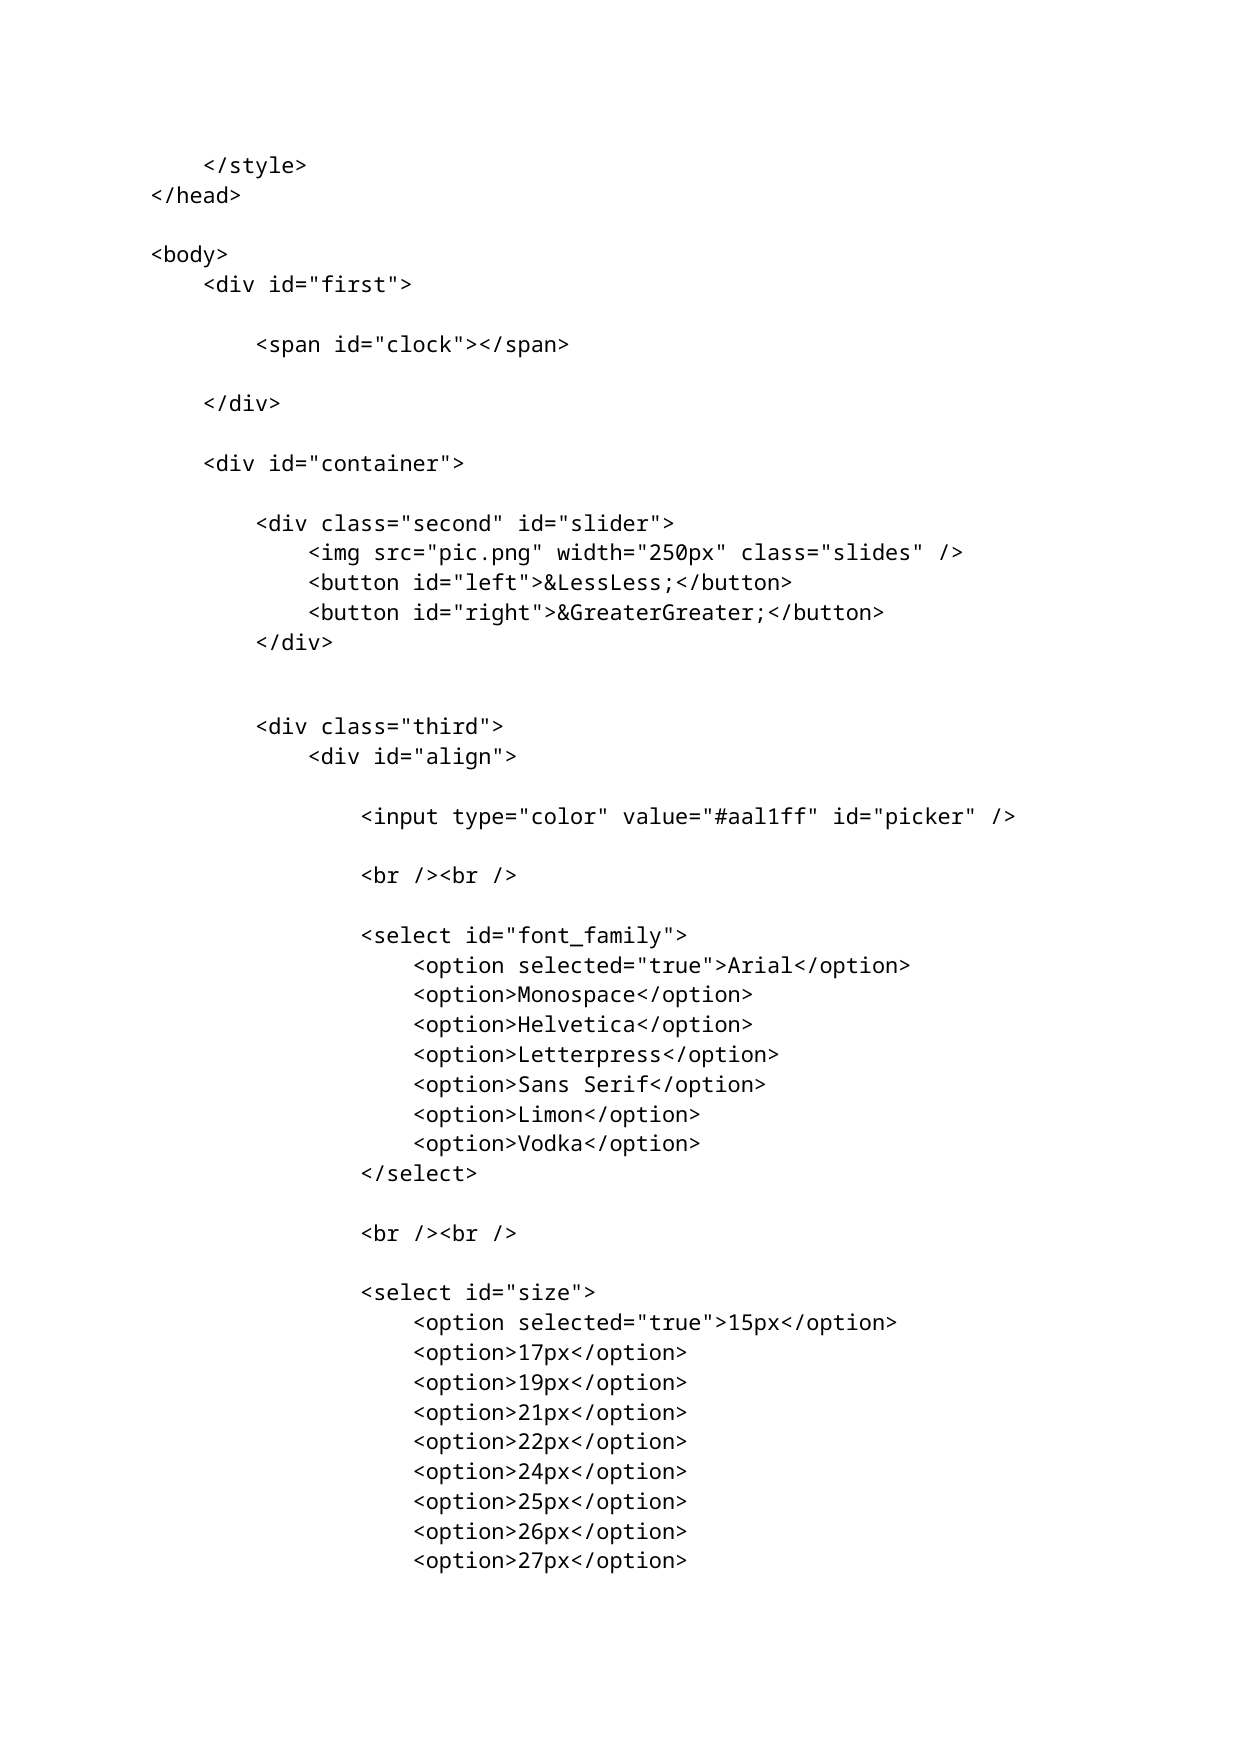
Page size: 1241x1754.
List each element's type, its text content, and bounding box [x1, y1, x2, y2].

text <div id="container"> [150, 448, 1090, 478]
text <body> [150, 239, 1090, 269]
text </div> [150, 627, 1090, 656]
text <input type="color" value="#aal1ff" id="picker" /> [150, 801, 1090, 830]
text <div class="second" id="slider"> [150, 507, 1090, 537]
text <option>21px</option> [150, 1396, 1090, 1426]
text <option>19px</option> [150, 1367, 1090, 1396]
text <option selected="true">Arial</option> [150, 949, 1090, 979]
text <br /><br /> [150, 860, 1090, 890]
text <option selected="true">15px</option> [150, 1307, 1090, 1337]
text <option>Sans Serif</option> [150, 1069, 1090, 1098]
text <img src="pic.png" width="250px" class="slides" /> [150, 537, 1090, 567]
text <option>26px</option> [150, 1516, 1090, 1545]
text <option>24px</option> [150, 1456, 1090, 1486]
text <div class="third"> [150, 711, 1090, 741]
text <option>Letterpress</option> [150, 1039, 1090, 1069]
text <span id="clock"></span> [150, 329, 1090, 358]
text <option>Vodka</option> [150, 1128, 1090, 1158]
text </head> [150, 180, 1090, 209]
text <select id="size"> [150, 1277, 1090, 1307]
text <div id="align"> [150, 741, 1090, 771]
text <option>Helvetica</option> [150, 1009, 1090, 1039]
text <option>25px</option> [150, 1486, 1090, 1516]
text <button id="left">&LessLess;</button> [150, 567, 1090, 597]
text </select> [150, 1158, 1090, 1188]
text <button id="right">&GreaterGreater;</button> [150, 597, 1090, 627]
text <option>Monospace</option> [150, 979, 1090, 1009]
text <option>27px</option> [150, 1545, 1090, 1575]
text <br /><br /> [150, 1218, 1090, 1247]
text </div> [150, 388, 1090, 418]
text <option>22px</option> [150, 1426, 1090, 1456]
text <select id="font_family"> [150, 920, 1090, 949]
text <div id="first"> [150, 269, 1090, 299]
text <option>Limon</option> [150, 1098, 1090, 1128]
text <option>17px</option> [150, 1337, 1090, 1367]
text </style> [150, 150, 1090, 180]
